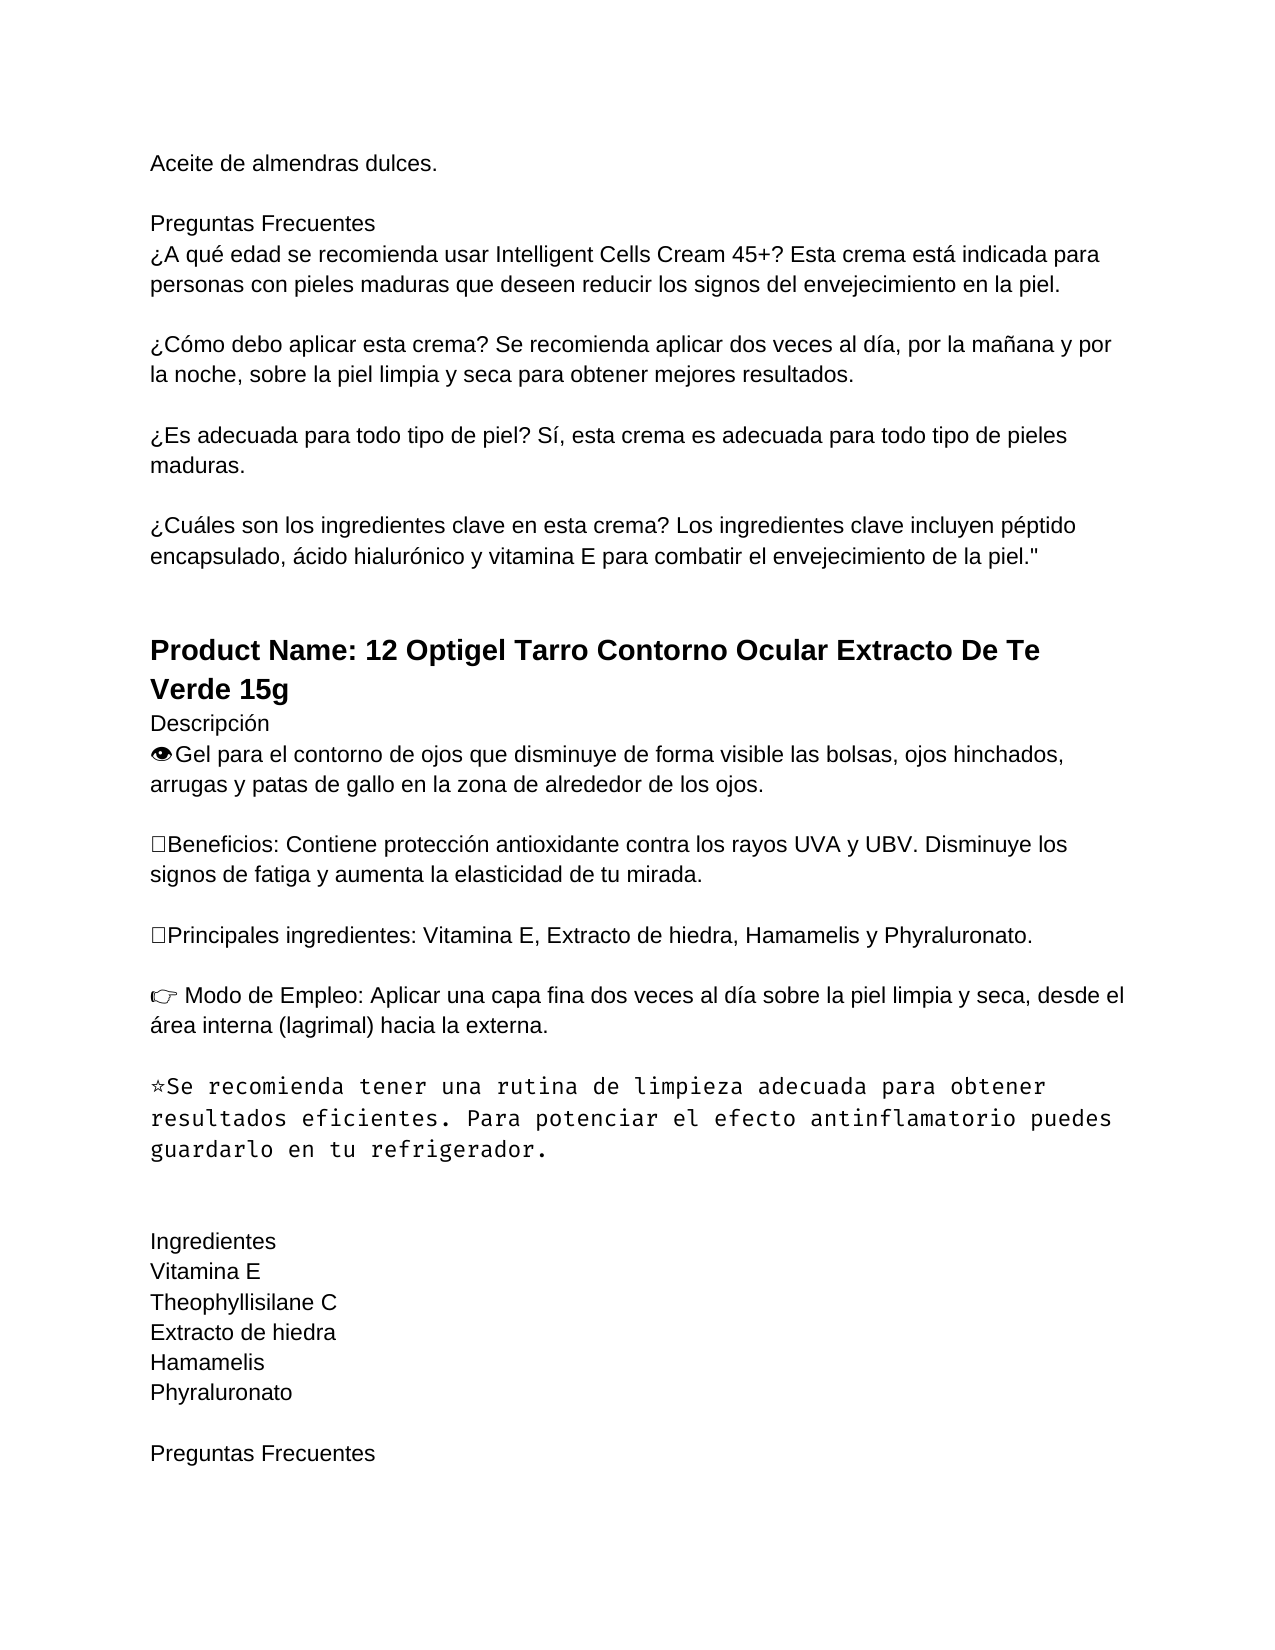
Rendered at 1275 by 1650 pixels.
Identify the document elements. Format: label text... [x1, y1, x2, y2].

text ¿A qué edad se recomienda usar Intelligent Cells Cream 45+? Esta crema está indicada para personas con pieles maduras que deseen reducir los signos del envejecimiento en la piel. [150, 241, 1125, 297]
text ¿Cuáles son los ingredientes clave en esta crema? Los ingredientes clave incluyen péptido encapsulado, ácido hialurónico y vitamina E para combatir el envejecimiento de la piel." [150, 512, 1125, 569]
text 🌿Principales ingredientes: Vitamina E, Extracto de hiedra, Hamamelis y Phyraluronato. [150, 922, 1125, 948]
text Hamamelis [150, 1349, 1125, 1375]
text Product Name: 12 Optigel Tarro Contorno Ocular Extracto De Te Verde 15g [150, 633, 1125, 705]
text Phyraluronato [150, 1379, 1125, 1405]
text ¿Cómo debo aplicar esta crema? Se recomienda aplicar dos veces al día, por la mañana y por la noche, sobre la piel limpia y seca para obtener mejores resultados. [150, 331, 1125, 388]
text 👉 Modo de Empleo: Aplicar una capa fina dos veces al día sobre la piel limpia y seca, desde el área interna (lagrimal) hacia la externa. [150, 982, 1125, 1039]
text 👁️ Gel para el contorno de ojos que disminuye de forma visible las bolsas, ojos hinchados, arrugas y patas de gallo en la zona de alrededor de los ojos. [150, 741, 1125, 797]
text Ingredientes [150, 1228, 1125, 1254]
text Aceite de almendras dulces. [150, 150, 1125, 176]
text 💯Beneficios: Contiene protección antioxidante contra los rayos UVA y UBV. Disminuye los signos de fatiga y aumenta la elasticidad de tu mirada. [150, 831, 1125, 888]
text Extracto de hiedra [150, 1319, 1125, 1345]
text Theophyllisilane C [150, 1288, 1125, 1315]
text Preguntas Frecuentes [150, 1439, 1125, 1466]
text Vitamina E [150, 1258, 1125, 1284]
text Preguntas Frecuentes [150, 210, 1125, 237]
text ​⭐Se recomienda tener una rutina de limpieza adecuada para obtener resultados eficientes. Para potenciar el efecto antinflamatorio puedes guardarlo en tu refrigerador. [150, 1073, 1125, 1163]
text Descripción [150, 710, 1125, 737]
text ¿Es adecuada para todo tipo de piel? Sí, esta crema es adecuada para todo tipo de pieles maduras. [150, 422, 1125, 478]
